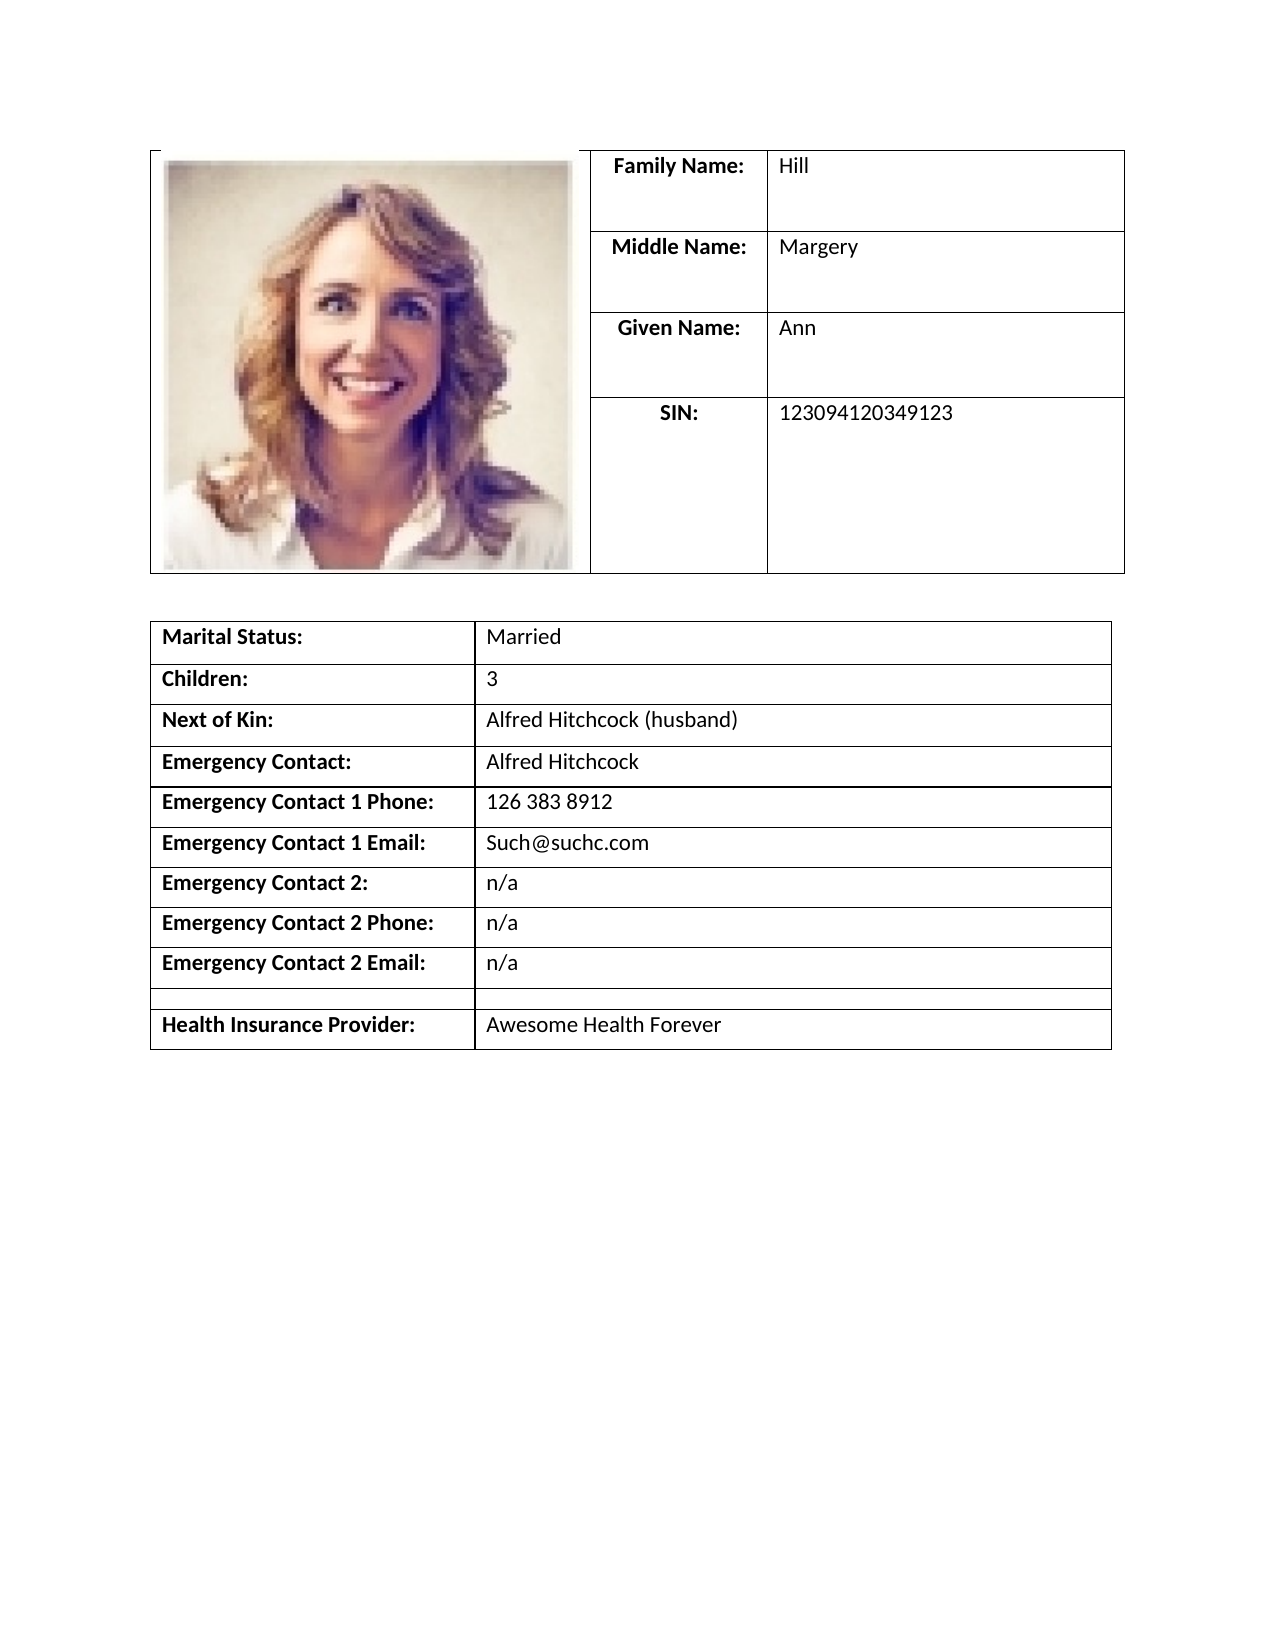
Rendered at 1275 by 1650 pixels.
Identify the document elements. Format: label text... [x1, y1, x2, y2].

table_cell 123094120349123 [768, 398, 1124, 573]
table_cell Awesome Health Forever [476, 1010, 1111, 1049]
table_cell Children: [151, 665, 474, 704]
table_header Hill [768, 151, 1124, 231]
table_cell Such@suchc.com [476, 828, 1111, 867]
table_cell [476, 989, 1111, 1009]
table_cell Emergency Contact: [151, 747, 474, 786]
table_cell Emergency Contact 2: [151, 868, 474, 907]
table_cell [151, 989, 474, 1009]
table_cell Emergency Contact 1 Phone: [151, 788, 474, 827]
table_cell n/a [476, 868, 1111, 907]
table_cell Margery [768, 232, 1124, 312]
table_header [151, 151, 161, 573]
table_cell Health Insurance Provider: [151, 1010, 474, 1049]
table_cell 3 [476, 665, 1111, 704]
table_header Marital Status: [151, 622, 474, 663]
table_cell Emergency Contact 2 Phone: [151, 908, 474, 947]
table_cell n/a [476, 948, 1111, 987]
table_header [579, 151, 590, 573]
table_cell Emergency Contact 2 Email: [151, 948, 474, 987]
table_cell Next of Kin: [151, 705, 474, 746]
table_cell SIN: [591, 398, 767, 573]
table_cell n/a [476, 908, 1111, 947]
table_cell Given Name: [591, 313, 767, 397]
table_cell Middle Name: [591, 232, 767, 312]
table_cell Alfred Hitchcock (husband) [476, 705, 1111, 746]
table_cell Ann [768, 313, 1124, 397]
table_header Married [476, 622, 1111, 663]
table_cell Alfred Hitchcock [476, 747, 1111, 786]
table_cell 126 383 8912 [476, 788, 1111, 827]
table_cell Emergency Contact 1 Email: [151, 828, 474, 867]
picture [161, 150, 579, 573]
table_header Family Name: [591, 151, 767, 231]
